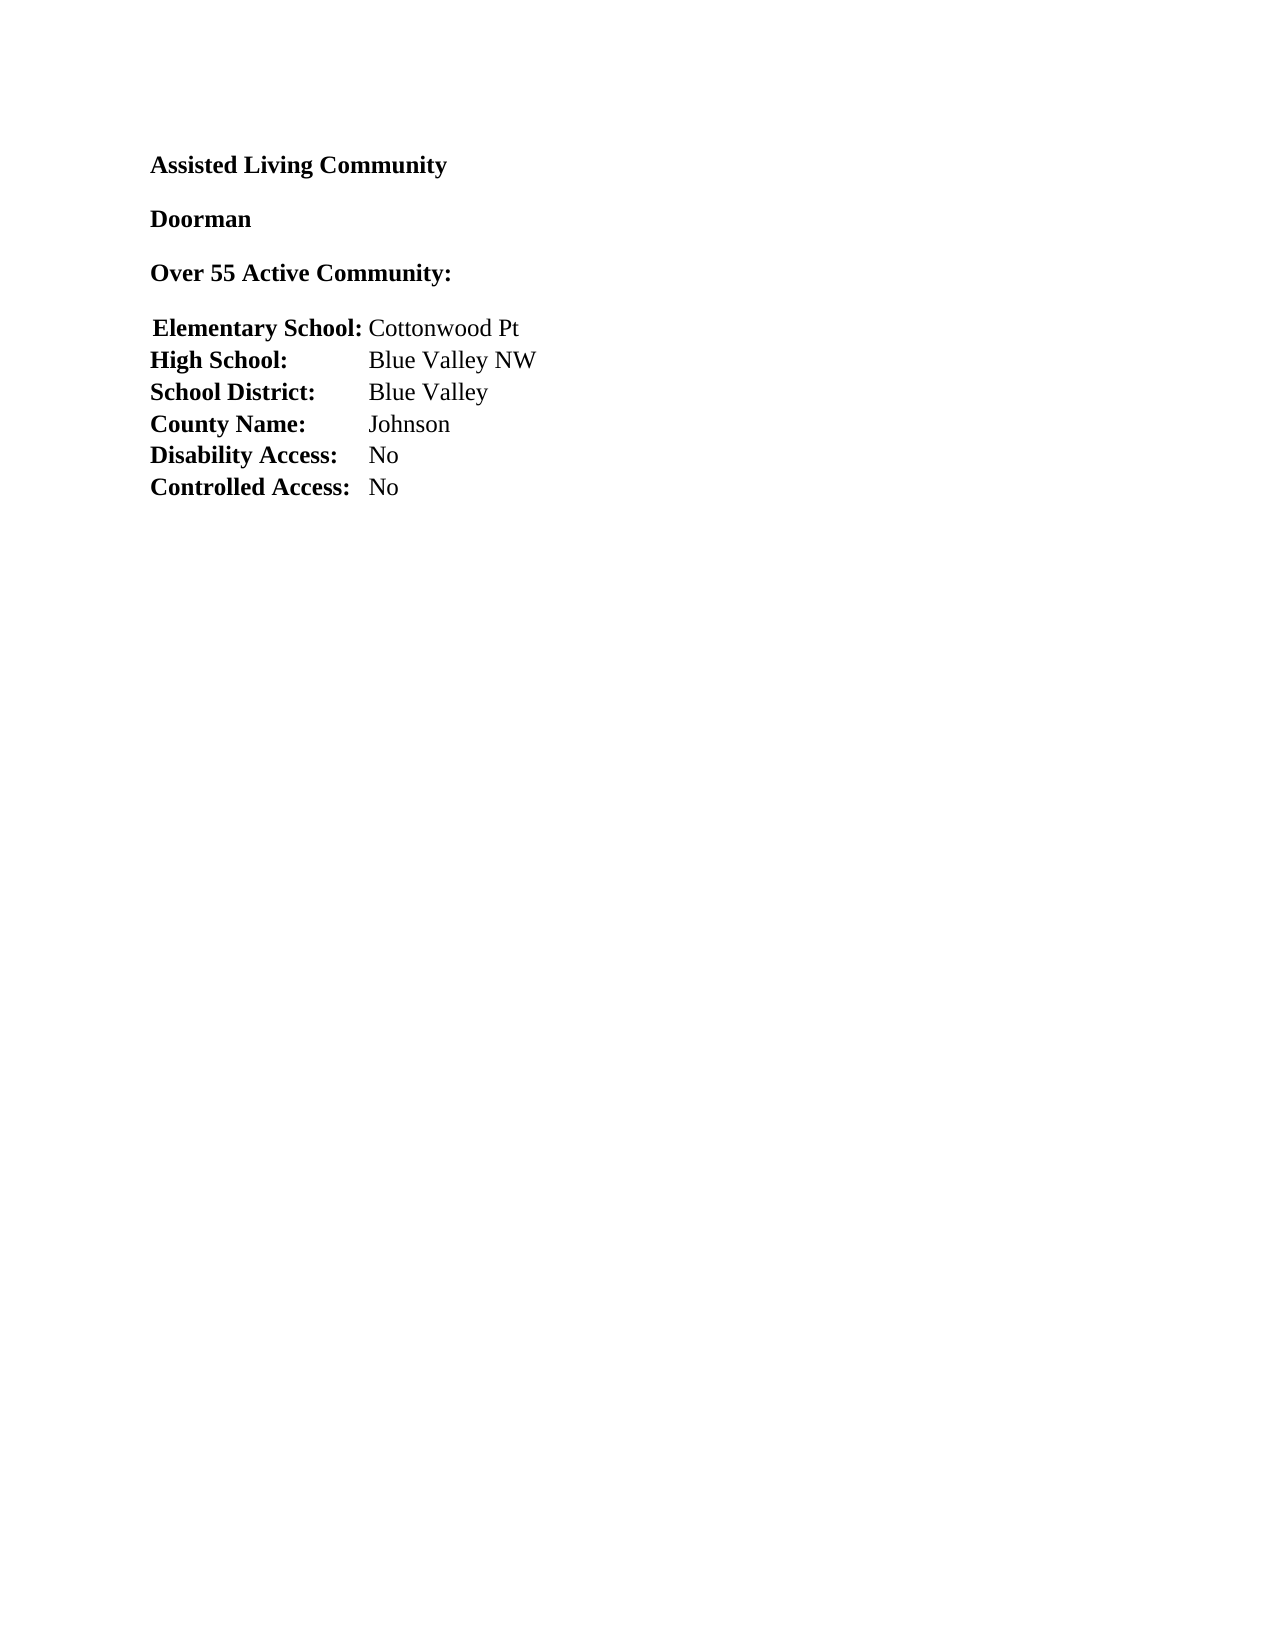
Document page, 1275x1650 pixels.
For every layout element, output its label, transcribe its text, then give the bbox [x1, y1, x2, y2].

table_cell No [367, 439, 542, 471]
table_cell No [367, 471, 542, 503]
table_cell Controlled Access: [149, 471, 367, 503]
table_header Elementary School: [149, 312, 367, 343]
text Over 55 Active Community: [150, 258, 1125, 286]
table_cell Disability Access: [149, 439, 367, 471]
table_cell High School: [149, 344, 367, 375]
table_cell County Name: [149, 407, 367, 439]
text Doorman [150, 204, 1125, 233]
text Assisted Living Community [150, 150, 1125, 179]
table_header Cottonwood Pt [367, 312, 542, 343]
table_cell Blue Valley [367, 375, 542, 407]
table_cell School District: [149, 375, 367, 407]
table_cell Blue Valley NW [367, 344, 542, 375]
table_cell Johnson [367, 407, 542, 439]
